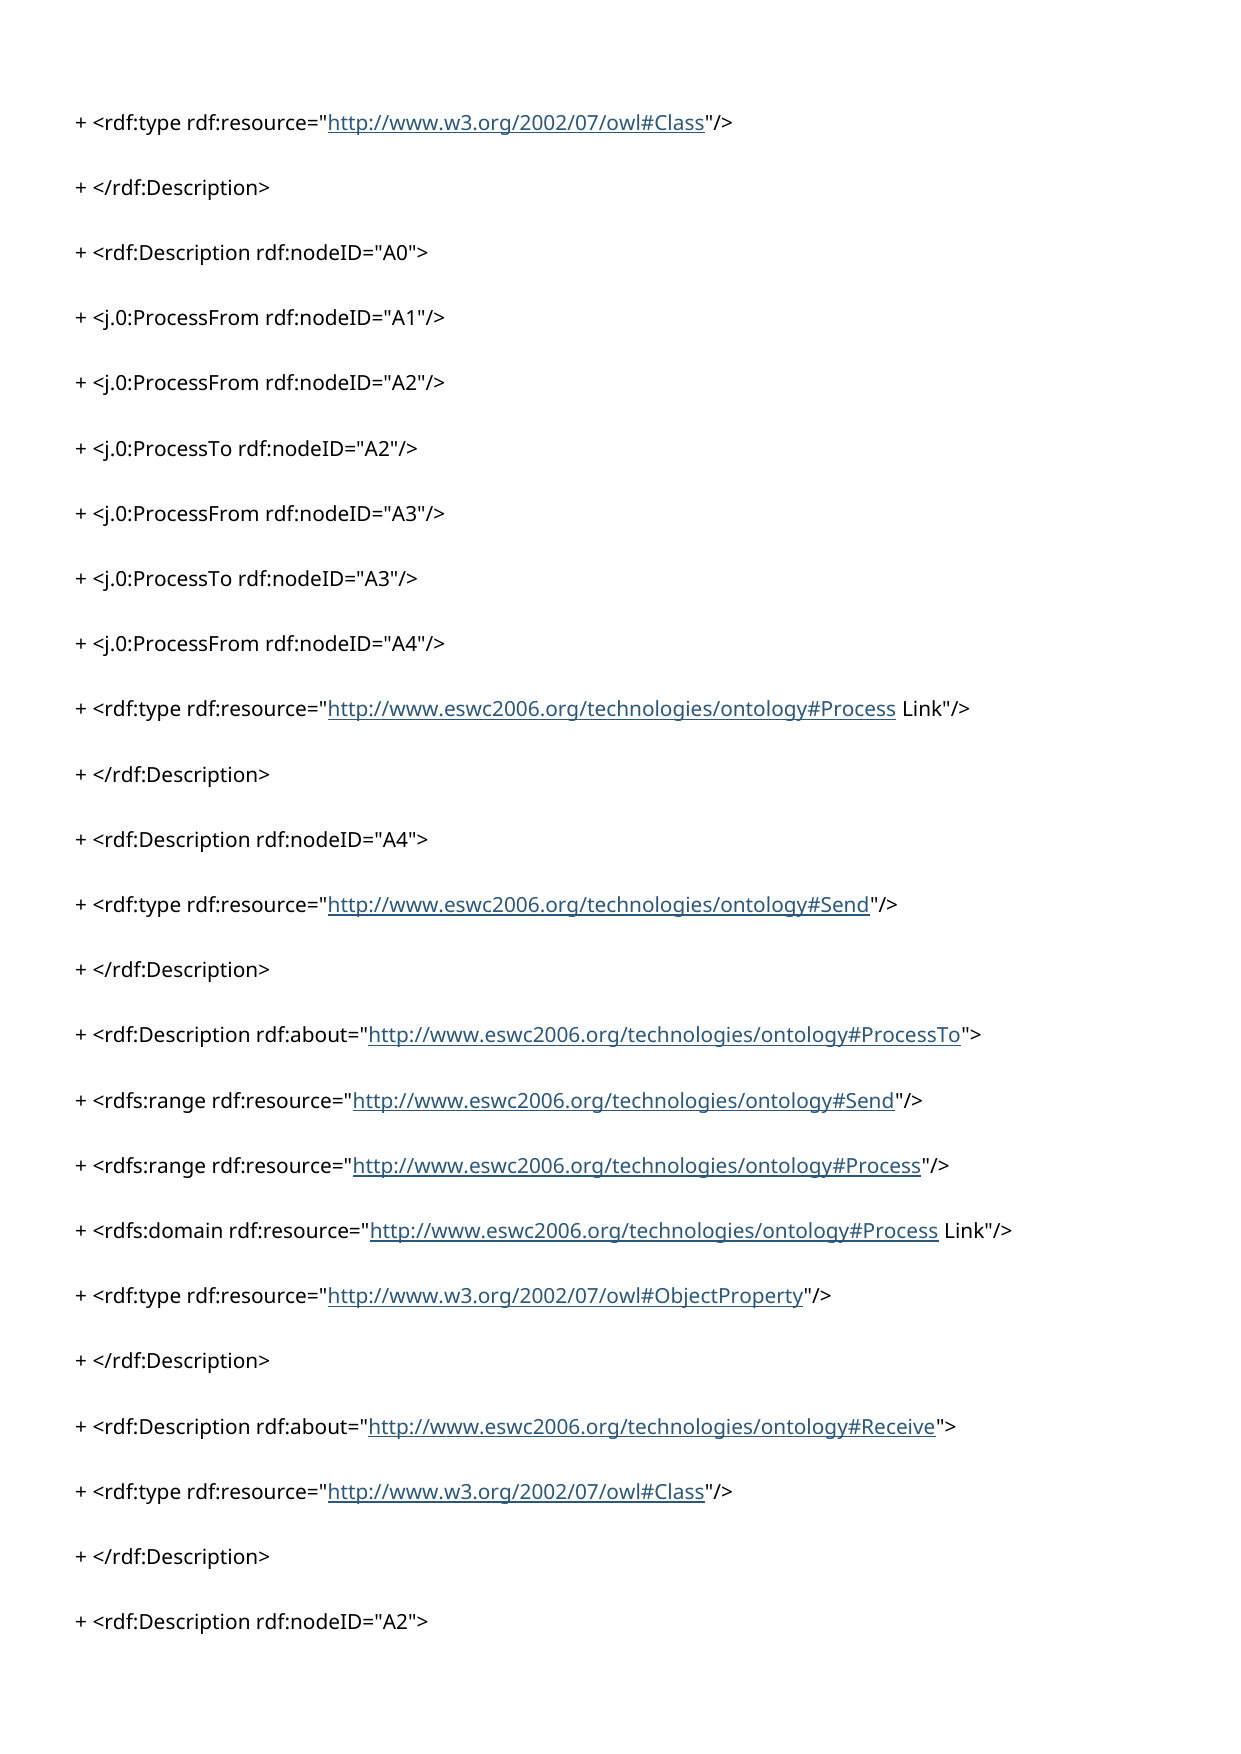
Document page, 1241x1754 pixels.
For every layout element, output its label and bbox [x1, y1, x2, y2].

text [75, 75, 1165, 1668]
